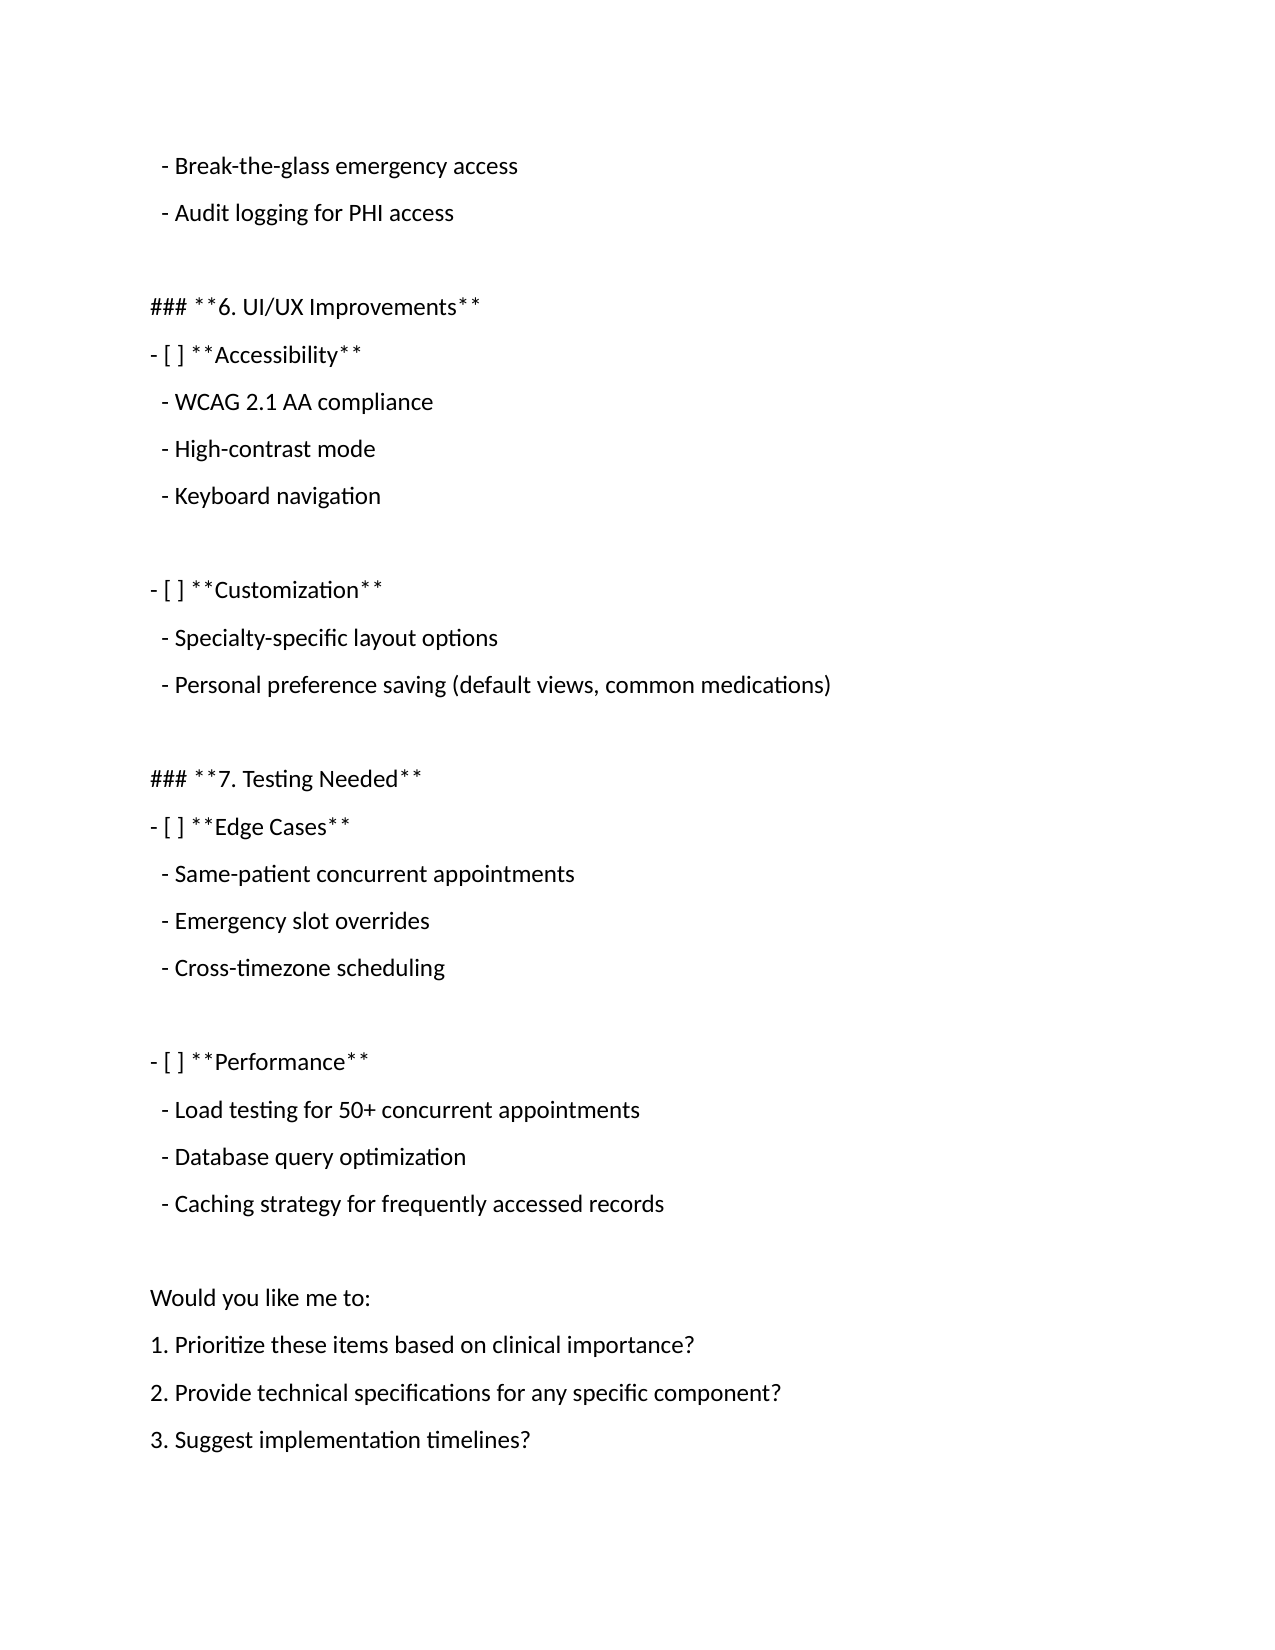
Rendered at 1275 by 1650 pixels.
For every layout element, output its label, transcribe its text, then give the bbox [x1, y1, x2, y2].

text - [ ] **Edge Cases** [150, 811, 1125, 841]
text 1. Prioritize these items based on clinical importance? [150, 1330, 1125, 1360]
text - Caching strategy for frequently accessed records [150, 1188, 1125, 1219]
text - Personal preference saving (default views, common medications) [150, 669, 1125, 699]
text - Audit logging for PHI access [150, 197, 1125, 228]
text - [ ] **Performance** [150, 1047, 1125, 1077]
text - Emergency slot overrides [150, 905, 1125, 936]
text 2. Provide technical specifications for any specific component? [150, 1377, 1125, 1407]
text - Specialty-specific layout options [150, 622, 1125, 652]
text - Keyboard navigation [150, 480, 1125, 511]
text ### **7. Testing Needed** [150, 763, 1125, 794]
text - High-contrast mode [150, 433, 1125, 464]
text 3. Suggest implementation timelines? [150, 1424, 1125, 1454]
text - WCAG 2.1 AA compliance [150, 386, 1125, 416]
text - [ ] **Accessibility** [150, 339, 1125, 369]
text - Same-patient concurrent appointments [150, 858, 1125, 888]
text - Cross-timezone scheduling [150, 952, 1125, 983]
text - Load testing for 50+ concurrent appointments [150, 1094, 1125, 1124]
text - Database query optimization [150, 1141, 1125, 1171]
text Would you like me to: [150, 1282, 1125, 1313]
text - Break-the-glass emergency access [150, 150, 1125, 181]
text - [ ] **Customization** [150, 575, 1125, 605]
text ### **6. UI/UX Improvements** [150, 292, 1125, 322]
